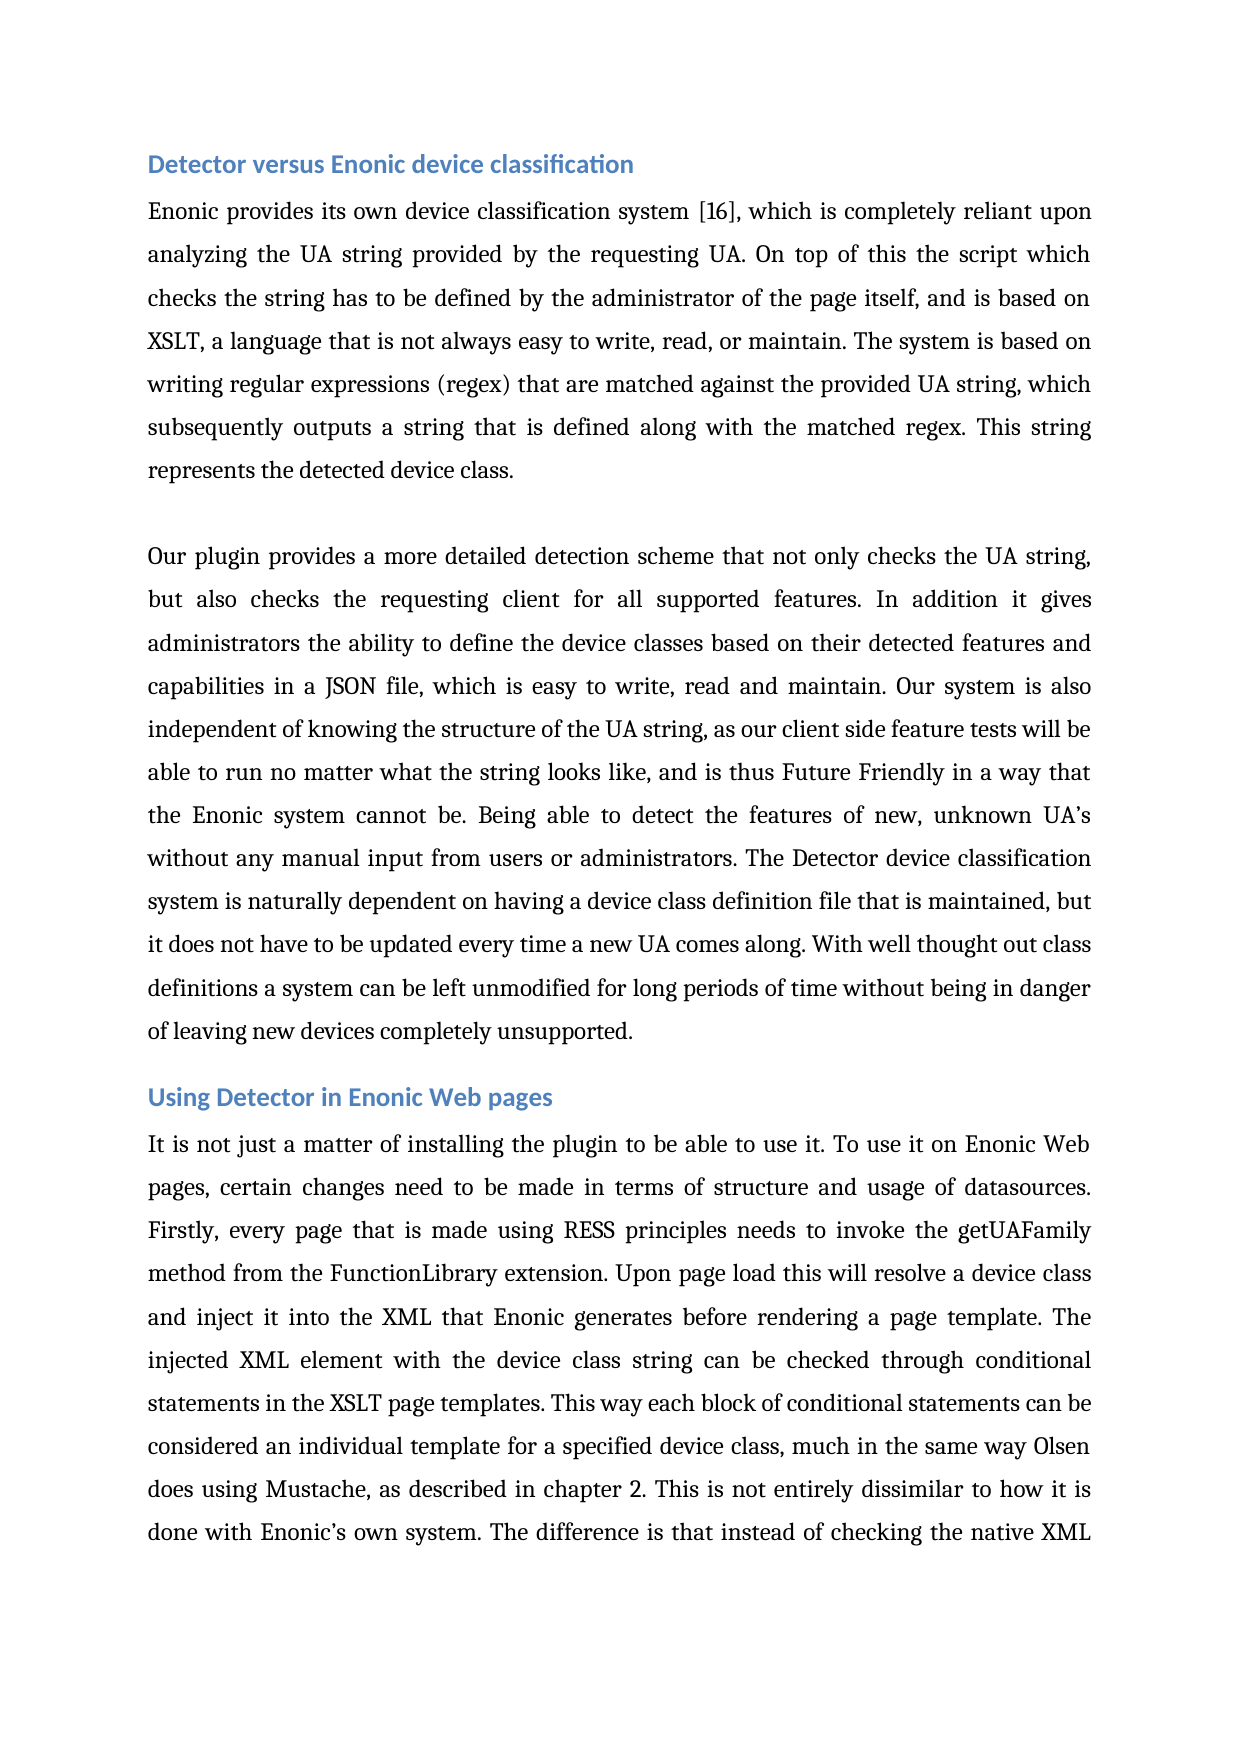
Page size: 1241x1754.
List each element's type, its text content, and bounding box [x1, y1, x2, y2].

subtitle Detector versus Enonic device classification [148, 148, 1092, 181]
text Our plugin provides a more detailed detection scheme that not only checks the UA string, but also checks the requesting client for all supported features. In addition it gives administrators the ability to define the device classes based on their detected features and capabilities in a JSON file, which is easy to write, read and maintain. Our system is also independent of knowing the structure of the UA string, as our client side feature tests will be able to run no matter what the string looks like, and is thus Future Friendly in a way that the Enonic system cannot be. Being able to detect the features of new, unknown UA’s without any manual input from users or administrators. The Detector device classification system is naturally dependent on having a device class definition file that is maintained, but it does not have to be updated every time a new UA comes along. With well thought out class definitions a system can be left unmodified for long periods of time without being in danger of leaving new devices completely unsupported. [148, 542, 1092, 1045]
subtitle Using Detector in Enonic Web pages [148, 1081, 1092, 1113]
